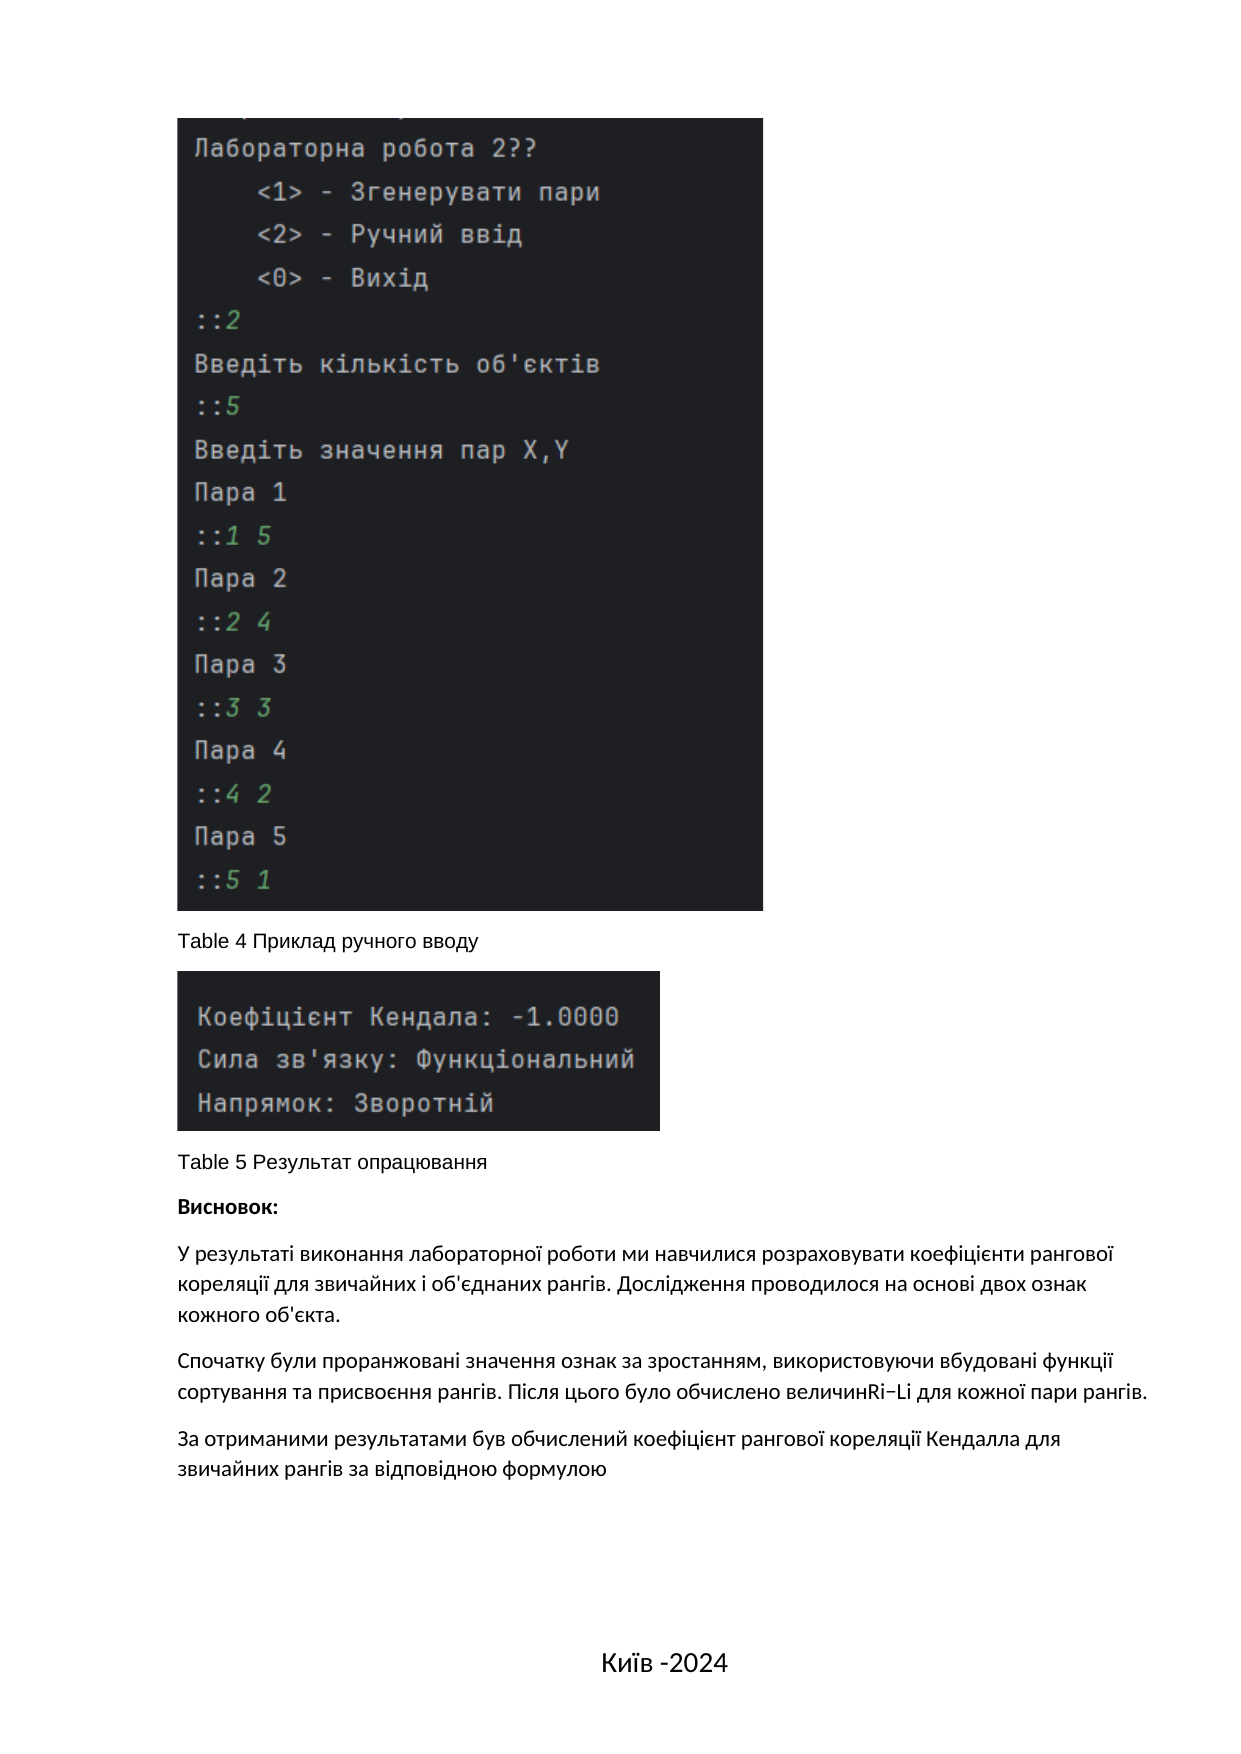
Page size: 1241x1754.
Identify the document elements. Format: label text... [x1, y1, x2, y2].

text Table 5 Результат опрацювання [177, 1150, 1152, 1174]
text За отриманими результатами був обчислений коефіцієнт рангової кореляції Кендалла для звичайних рангів за відповідною формулою [177, 1424, 1152, 1482]
text Table 4 Приклад ручного вводу [177, 929, 1152, 953]
text У результаті виконання лабораторної роботи ми навчилися розраховувати коефіцієнти рангової кореляції для звичайних і об'єднаних рангів. Дослідження проводилося на основі двох ознак кожного об'єкта. [177, 1239, 1152, 1328]
text Висновок: [177, 1192, 1152, 1220]
picture [177, 971, 660, 1131]
picture [177, 118, 764, 911]
text Спочатку були проранжовані значення ознак за зростанням, використовуючи вбудовані функції сортування та присвоєння рангів. Після цього було обчислено величинRi−Li для кожної пари рангів. [177, 1347, 1152, 1405]
